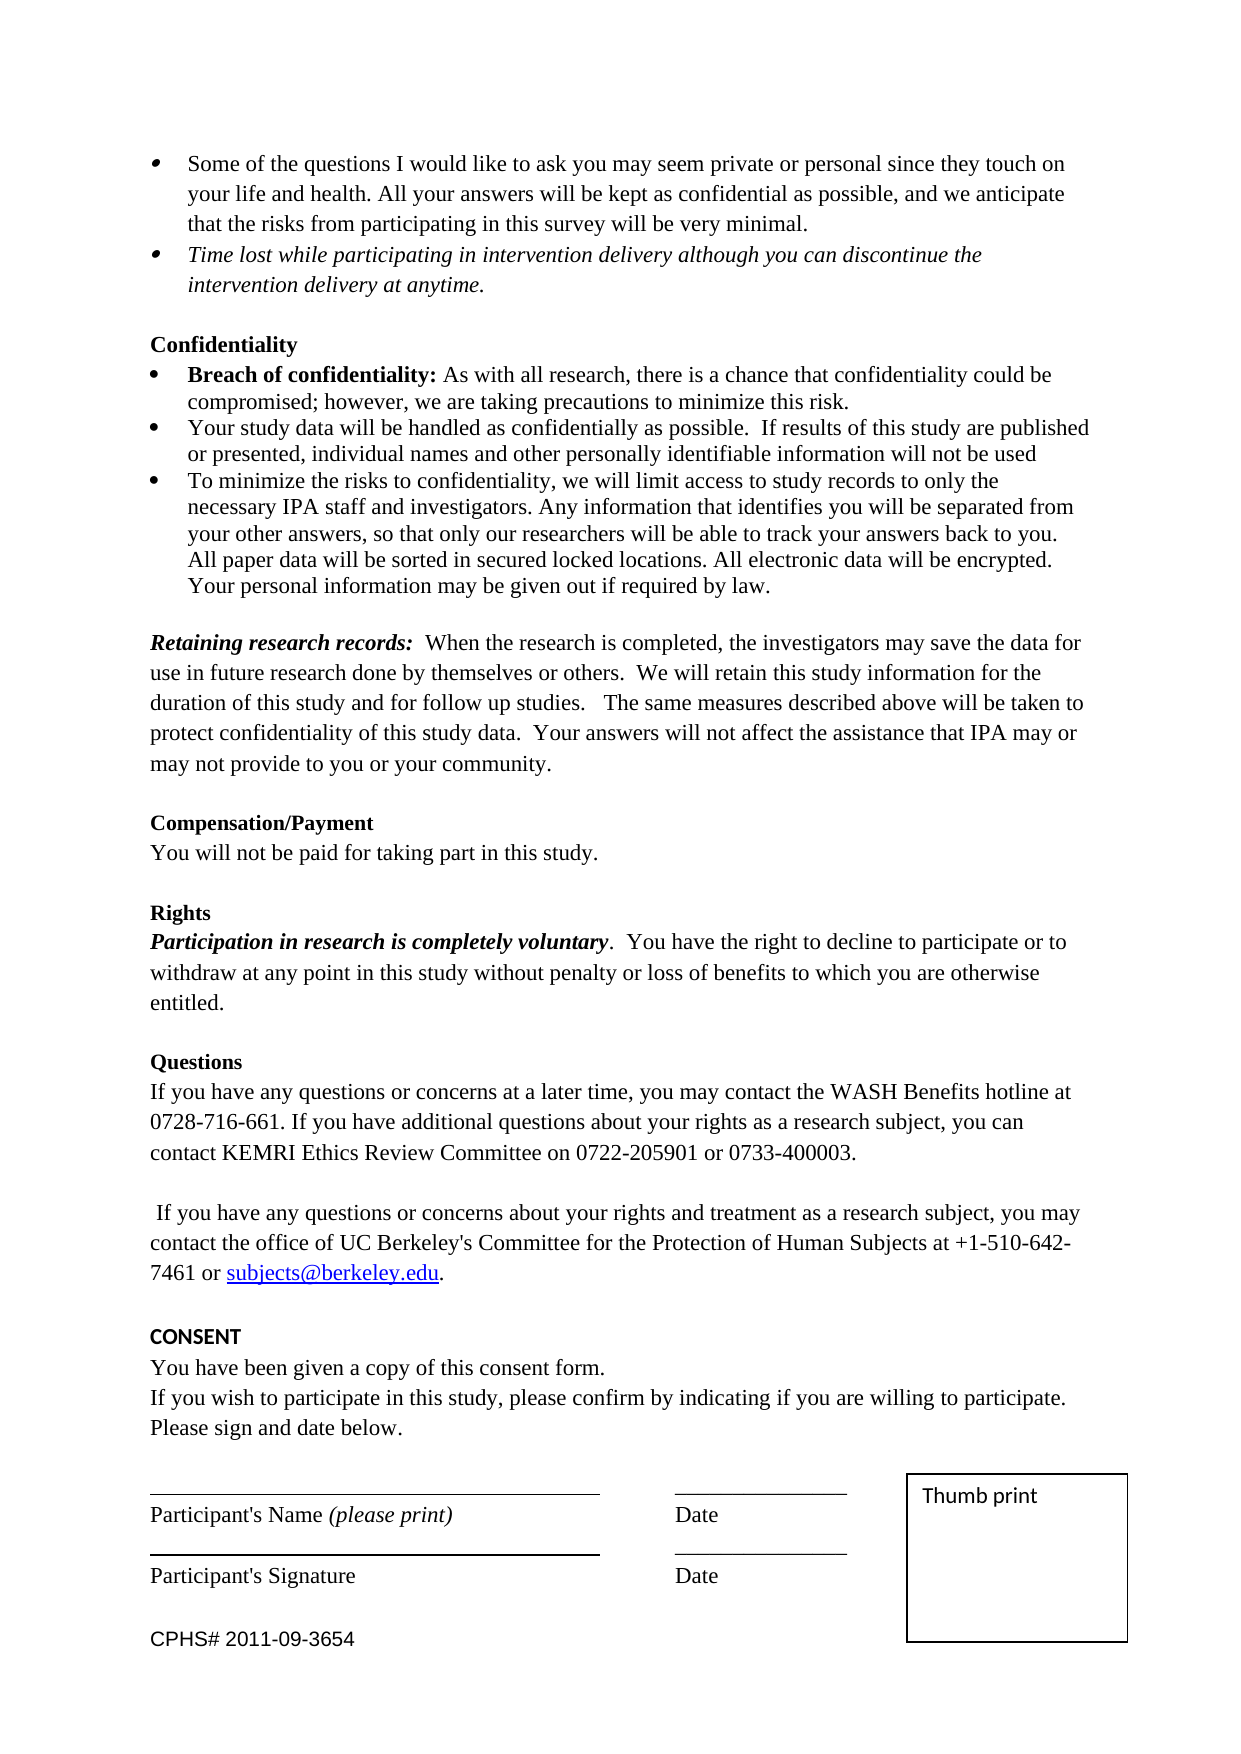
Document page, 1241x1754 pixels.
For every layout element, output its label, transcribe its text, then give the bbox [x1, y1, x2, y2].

text If you have any questions or concerns about your rights and treatment as a research subject, you may contact the office of UC Berkeley's Committee for the Protection of Human Subjects at +1-510-642-7461 or subjects@berkeley.edu. [150, 1199, 1090, 1286]
text CONSENT [150, 1322, 1090, 1350]
text Compensation/Payment [150, 810, 1090, 835]
list Your study data will be handled as confidentially as possible. If results of this study are published or presented, individual names and other personally identifiable information will not be used [150, 414, 1090, 467]
text Participant's Signature Date [150, 1562, 906, 1588]
text Questions [150, 1049, 1090, 1074]
text _______________ [150, 1531, 906, 1558]
text Rights [150, 899, 1090, 925]
list Time lost while participating in intervention delivery although you can discontinue the intervention delivery at anytime. [150, 241, 1090, 297]
text Confidentiality [150, 331, 1090, 358]
list To minimize the risks to confidentiality, we will limit access to study records to only the necessary IPA staff and investigators. Any information that identifies you will be separated from your other answers, so that only our researchers will be able to track your answers back to you. All paper data will be sorted in secured locked locations. All electronic data will be encrypted. Your personal information may be given out if required by law. [150, 467, 1090, 599]
text _______________ [150, 1471, 1090, 1497]
list Breach of confidentiality: As with all research, there is a chance that confidentiality could be compromised; however, we are taking precautions to minimize this risk. [150, 361, 1090, 414]
text You will not be paid for taking part in this study. [150, 839, 1090, 865]
text You have been given a copy of this consent form. [150, 1354, 1090, 1380]
text Participation in research is completely voluntary. You have the right to decline to participate or to withdraw at any point in this study without penalty or loss of benefits to which you are otherwise entitled. [150, 928, 1090, 1015]
text If you have any questions or concerns at a later time, you may contact the WASH Benefits hotline at 0728-716-661. If you have additional questions about your rights as a research subject, you can contact KEMRI Ethics Review Committee on 0722-205901 or 0733-400003. [150, 1078, 1090, 1165]
list Some of the questions I would like to ask you may seem private or personal since they touch on your life and health. All your answers will be kept as confidential as possible, and we anticipate that the risks from participating in this survey will be very minimal. [150, 150, 1090, 237]
text Retaining research records: When the research is completed, the investigators may save the data for use in future research done by themselves or others. We will retain this study information for the duration of this study and for follow up studies. The same measures described above will be taken to protect confidentiality of this study data. Your answers will not affect the assistance that IPA may or may not provide to you or your community. [150, 629, 1090, 776]
text Participant's Name (please print) Date [150, 1501, 906, 1528]
text If you wish to participate in this study, please confirm by indicating if you are willing to participate. Please sign and date below. [150, 1384, 1090, 1441]
